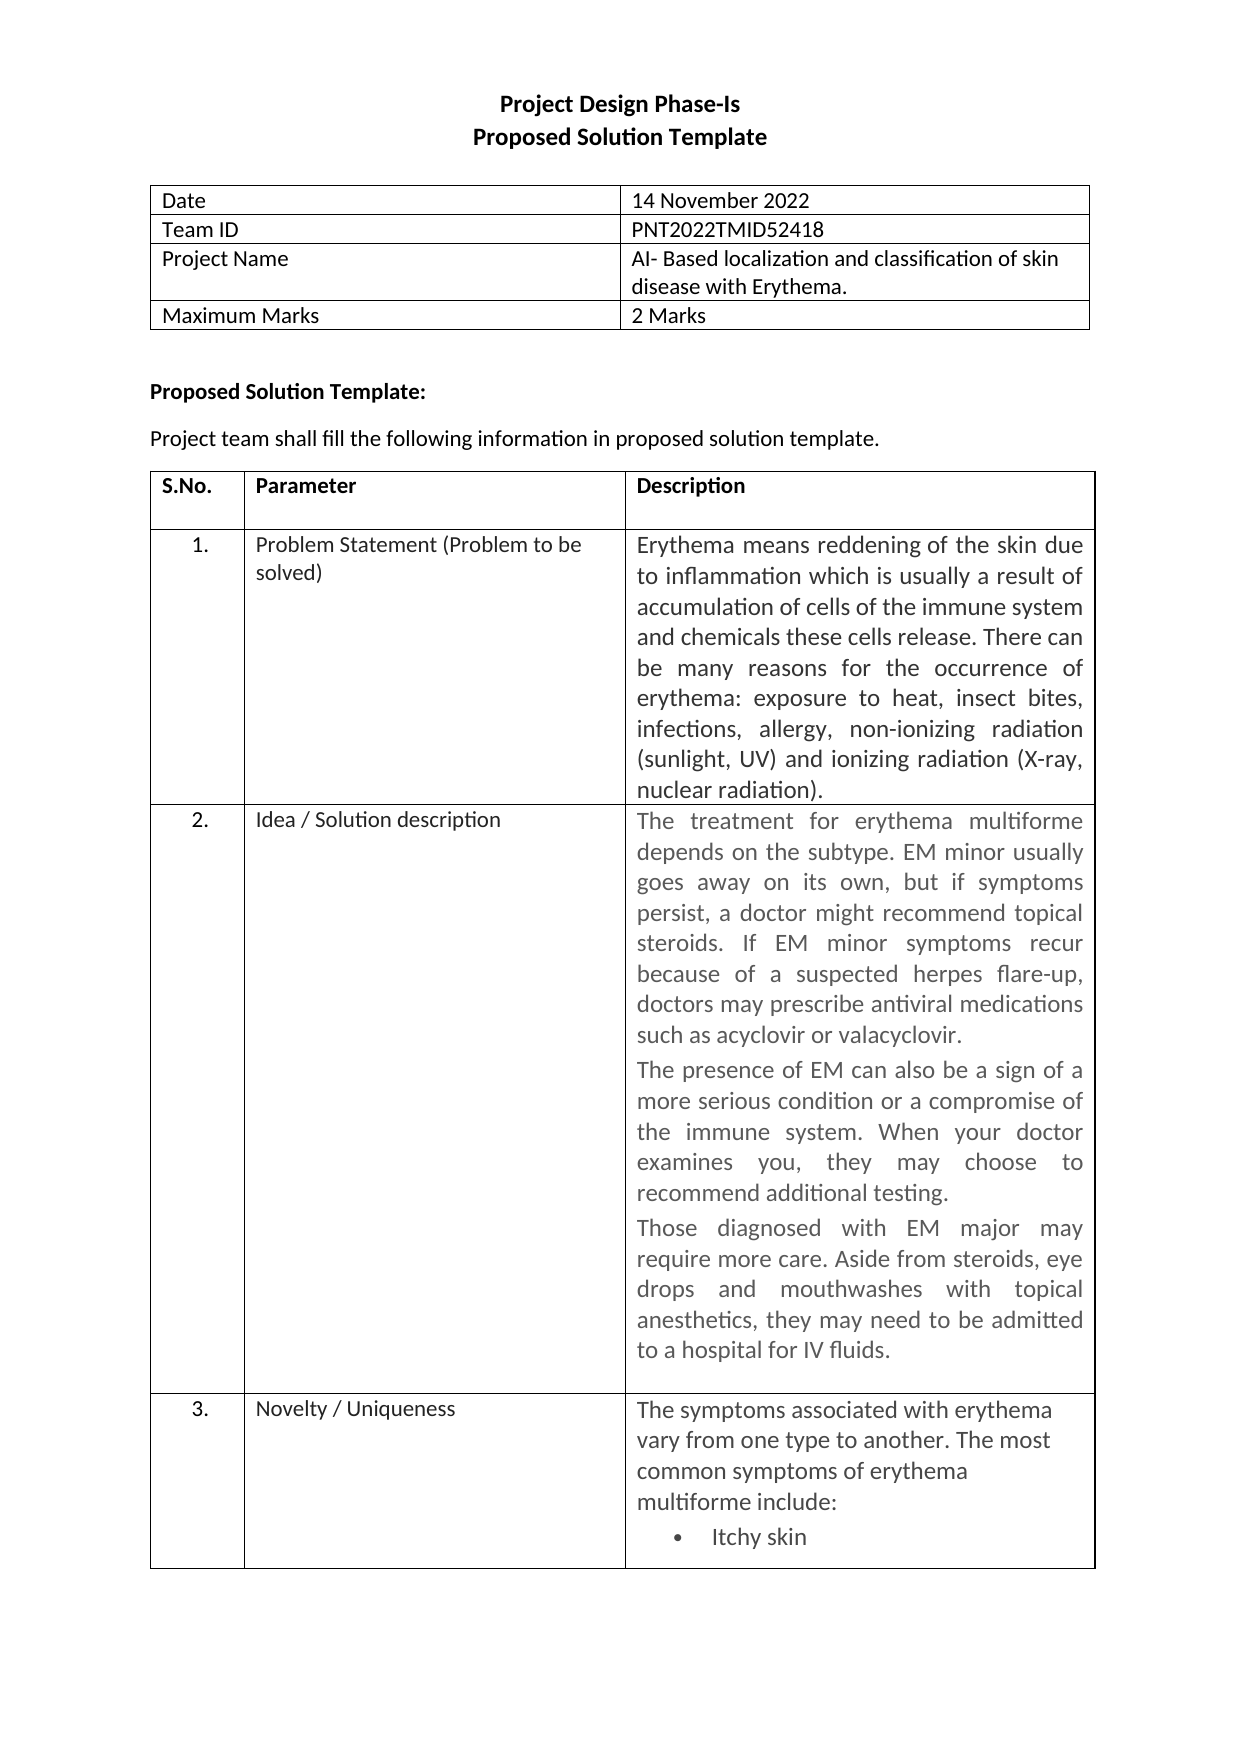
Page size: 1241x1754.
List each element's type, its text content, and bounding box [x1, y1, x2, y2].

table_header Parameter [245, 472, 625, 529]
table_cell The treatment for erythema multiforme depends on the subtype. EM minor usually goes away on its own, but if symptoms persist, a doctor might recommend topical steroids. If EM minor symptoms recur because of a suspected herpes flare-up, doctors may prescribe antiviral medications such as acyclovir or valacyclovir. The presence of EM can also be a sign of a more serious condition or a compromise of the immune system. When your doctor examines you, they may choose to recommend additional testing. Those diagnosed with EM major may require more care. Aside from steroids, eye drops and mouthwashes with topical anesthetics, they may need to be admitted to a hospital for IV fluids. [626, 805, 1094, 1393]
table_cell [151, 530, 244, 804]
text Project Design Phase-Is [150, 89, 1090, 119]
text Proposed Solution Template: [150, 377, 1090, 405]
table_header Description [626, 472, 1094, 529]
table_cell Problem Statement (Problem to be solved) [245, 530, 625, 804]
text Proposed Solution Template [150, 122, 1090, 152]
table_cell Team ID [151, 215, 620, 243]
table_cell [151, 805, 244, 1393]
table_header Date [151, 186, 620, 214]
table_cell [151, 1394, 244, 1567]
table_cell 2 Marks [621, 301, 1089, 329]
table_cell Project Name [151, 244, 620, 300]
table_cell Erythema means reddening of the skin due to inflammation which is usually a result of accumulation of cells of the immune system and chemicals these cells release. There can be many reasons for the occurrence of erythema: exposure to heat, insect bites, infections, allergy, non-ionizing radiation (sunlight, UV) and ionizing radiation (X-ray, nuclear radiation). [824, 530, 1094, 804]
table_header 14 November 2022 [621, 186, 1089, 214]
table_cell Maximum Marks [151, 301, 620, 329]
table_header S.No. [151, 472, 244, 529]
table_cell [245, 1394, 625, 1567]
table_cell PNT2022TMID52418 [621, 215, 1089, 243]
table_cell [626, 1394, 1094, 1567]
table_cell AI- Based localization and classification of skin disease with Erythema. [621, 244, 1089, 300]
text Project team shall fill the following information in proposed solution template. [150, 424, 1090, 452]
table_cell Idea / Solution description [245, 805, 625, 1393]
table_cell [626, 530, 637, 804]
